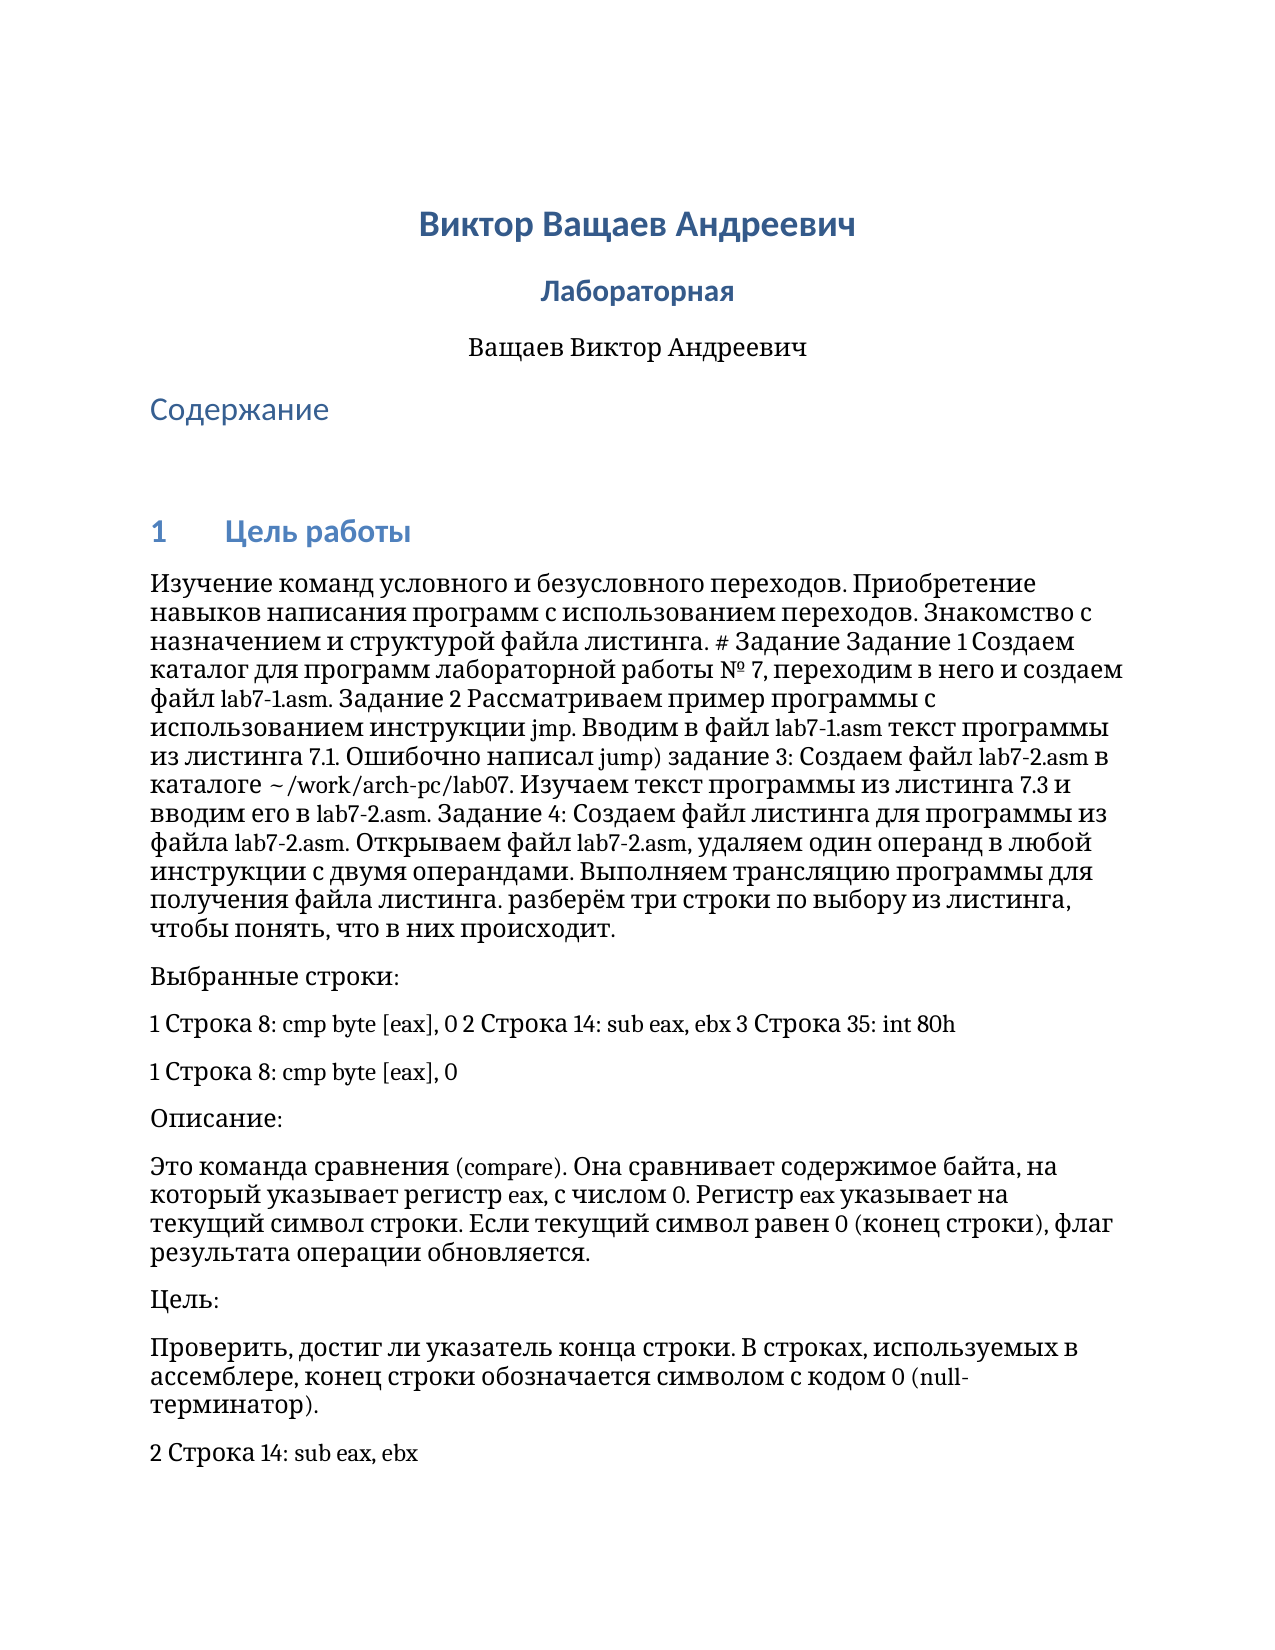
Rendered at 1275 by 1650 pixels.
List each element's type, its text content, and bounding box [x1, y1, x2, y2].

subtitle Лабораторная [150, 271, 1125, 309]
text Ващаев Виктор Андреевич [150, 334, 1125, 363]
subtitle 1 Цель работы [150, 510, 1125, 551]
text Выбранные строки: [150, 962, 1125, 991]
text Проверить, достиг ли указатель конца строки. В строках, используемых в ассемблере, конец строки обозначается символом с кодом 0 (null-терминатор). [150, 1334, 1125, 1420]
text Цель: [150, 1286, 1125, 1315]
text Изучение команд условного и безусловного переходов. Приобретение навыков написания программ с использованием переходов. Знакомство с назначением и структурой файла листинга. # Задание Задание 1 Создаем каталог для программ лабораторной работы № 7, переходим в него и создаем файл lab7-1.asm. Задание 2 Рассматриваем пример программы с использованием инструкции jmp. Вводим в файл lab7-1.asm текст программы из листинга 7.1. Ошибочно написал jump) задание 3: Создаем файл lab7-2.asm в каталоге ~/work/arch-pc/lab07. Изучаем текст программы из листинга 7.3 и вводим его в lab7-2.asm. Задание 4: Создаем файл листинга для программы из файла lab7-2.asm. Открываем файл lab7-2.asm, удаляем один операнд в любой инструкции с двумя операндами. Выполняем трансляцию программы для получения файла листинга. разберём три строки по выбору из листинга, чтобы понять, что в них происходит. [150, 570, 1125, 944]
text 1 Строка 8: cmp byte [eax], 0 [150, 1057, 1125, 1086]
text 1 Строка 8: cmp byte [eax], 0 2 Строка 14: sub eax, ebx 3 Строка 35: int 80h [150, 1010, 1125, 1039]
title Виктор Ващаев Андреевич [150, 200, 1125, 246]
text Это команда сравнения (compare). Она сравнивает содержимое байта, на который указывает регистр eax, с числом 0. Регистр eax указывает на текущий символ строки. Если текущий символ равен 0 (конец строки), флаг результата операции обновляется. [150, 1152, 1125, 1267]
text 2 Строка 14: sub eax, ebx [150, 1439, 1125, 1467]
text Описание: [150, 1105, 1125, 1134]
